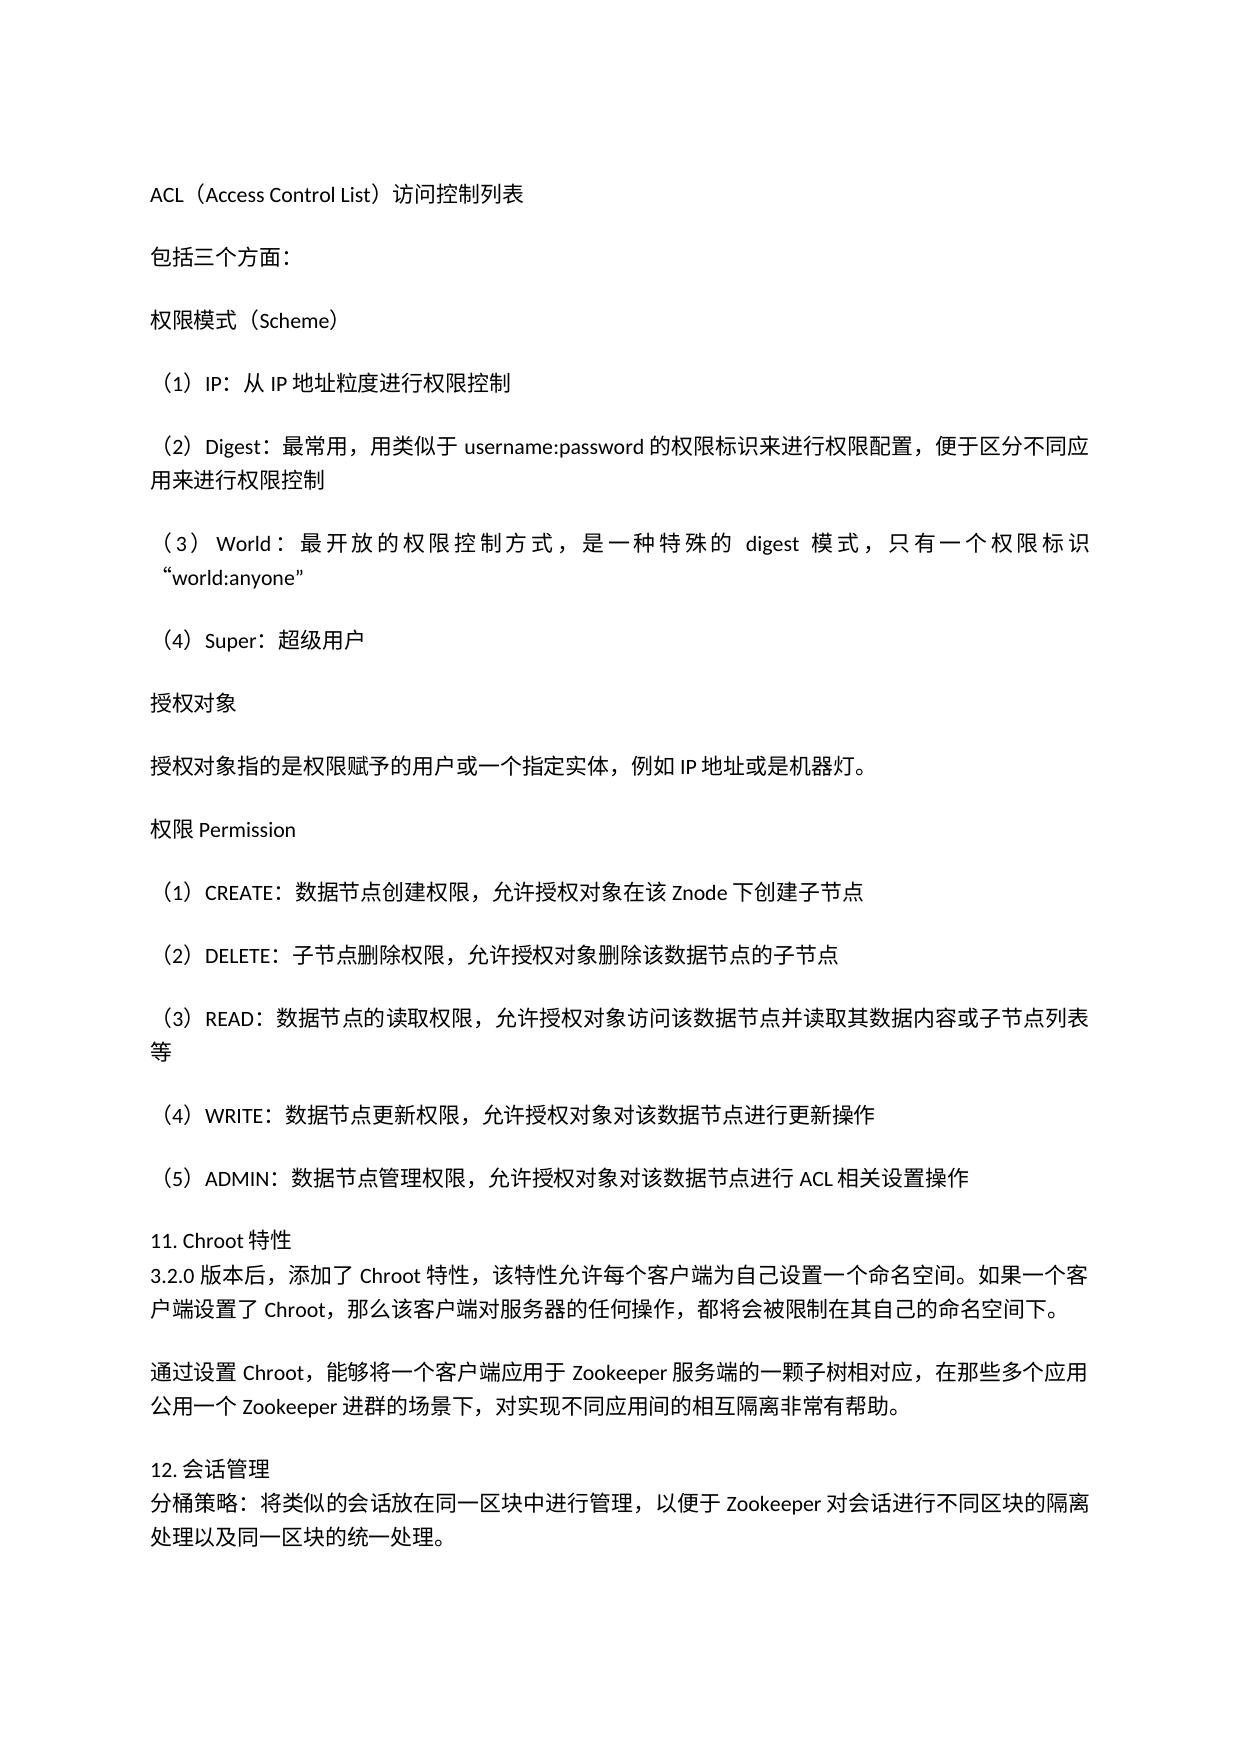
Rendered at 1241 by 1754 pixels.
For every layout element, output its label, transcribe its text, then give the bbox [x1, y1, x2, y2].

text 权限 Permission [150, 812, 1090, 843]
text （3）World：最开放的权限控制方式，是一种特殊的 digest 模式，只有一个权限标识“world:anyone” [150, 526, 1090, 592]
text （4）WRITE：数据节点更新权限，允许授权对象对该数据节点进行更新操作 [150, 1098, 1090, 1129]
text 12. 会话管理 [150, 1452, 1090, 1483]
text 分桶策略：将类似的会话放在同一区块中进行管理，以便于 Zookeeper 对会话进行不同区块的隔离处理以及同一区块的统一处理。 [150, 1486, 1090, 1552]
text ACL（Access Control List）访问控制列表 [150, 177, 1090, 209]
text 通过设置 Chroot，能够将一个客户端应用于 Zookeeper 服务端的一颗子树相对应，在那些多个应用公用一个 Zookeeper 进群的场景下，对实现不同应用间的相互隔离非常有帮助。 [150, 1355, 1090, 1421]
text 3.2.0 版本后，添加了 Chroot 特性，该特性允许每个客户端为自己设置一个命名空间。如果一个客户端设置了 Chroot，那么该客户端对服务器的任何操作，都将会被限制在其自己的命名空间下。 [150, 1258, 1090, 1323]
text 包括三个方面： [150, 240, 1090, 272]
text 授权对象 [150, 686, 1090, 718]
text （2）Digest：最常用，用类似于 username:password 的权限标识来进行权限配置，便于区分不同应用来进行权限控制 [150, 429, 1090, 495]
text （4）Super：超级用户 [150, 623, 1090, 655]
text （5）ADMIN：数据节点管理权限，允许授权对象对该数据节点进行 ACL 相关设置操作 [150, 1161, 1090, 1192]
text （3）READ：数据节点的读取权限，允许授权对象访问该数据节点并读取其数据内容或子节点列表等 [150, 1001, 1090, 1066]
text （2）DELETE：子节点删除权限，允许授权对象删除该数据节点的子节点 [150, 938, 1090, 969]
text （1）IP：从 IP 地址粒度进行权限控制 [150, 366, 1090, 398]
text 权限模式（Scheme） [150, 303, 1090, 335]
text 授权对象指的是权限赋予的用户或一个指定实体，例如 IP 地址或是机器灯。 [150, 749, 1090, 781]
text 11. Chroot 特性 [150, 1223, 1090, 1255]
text （1）CREATE：数据节点创建权限，允许授权对象在该 Znode 下创建子节点 [150, 875, 1090, 906]
